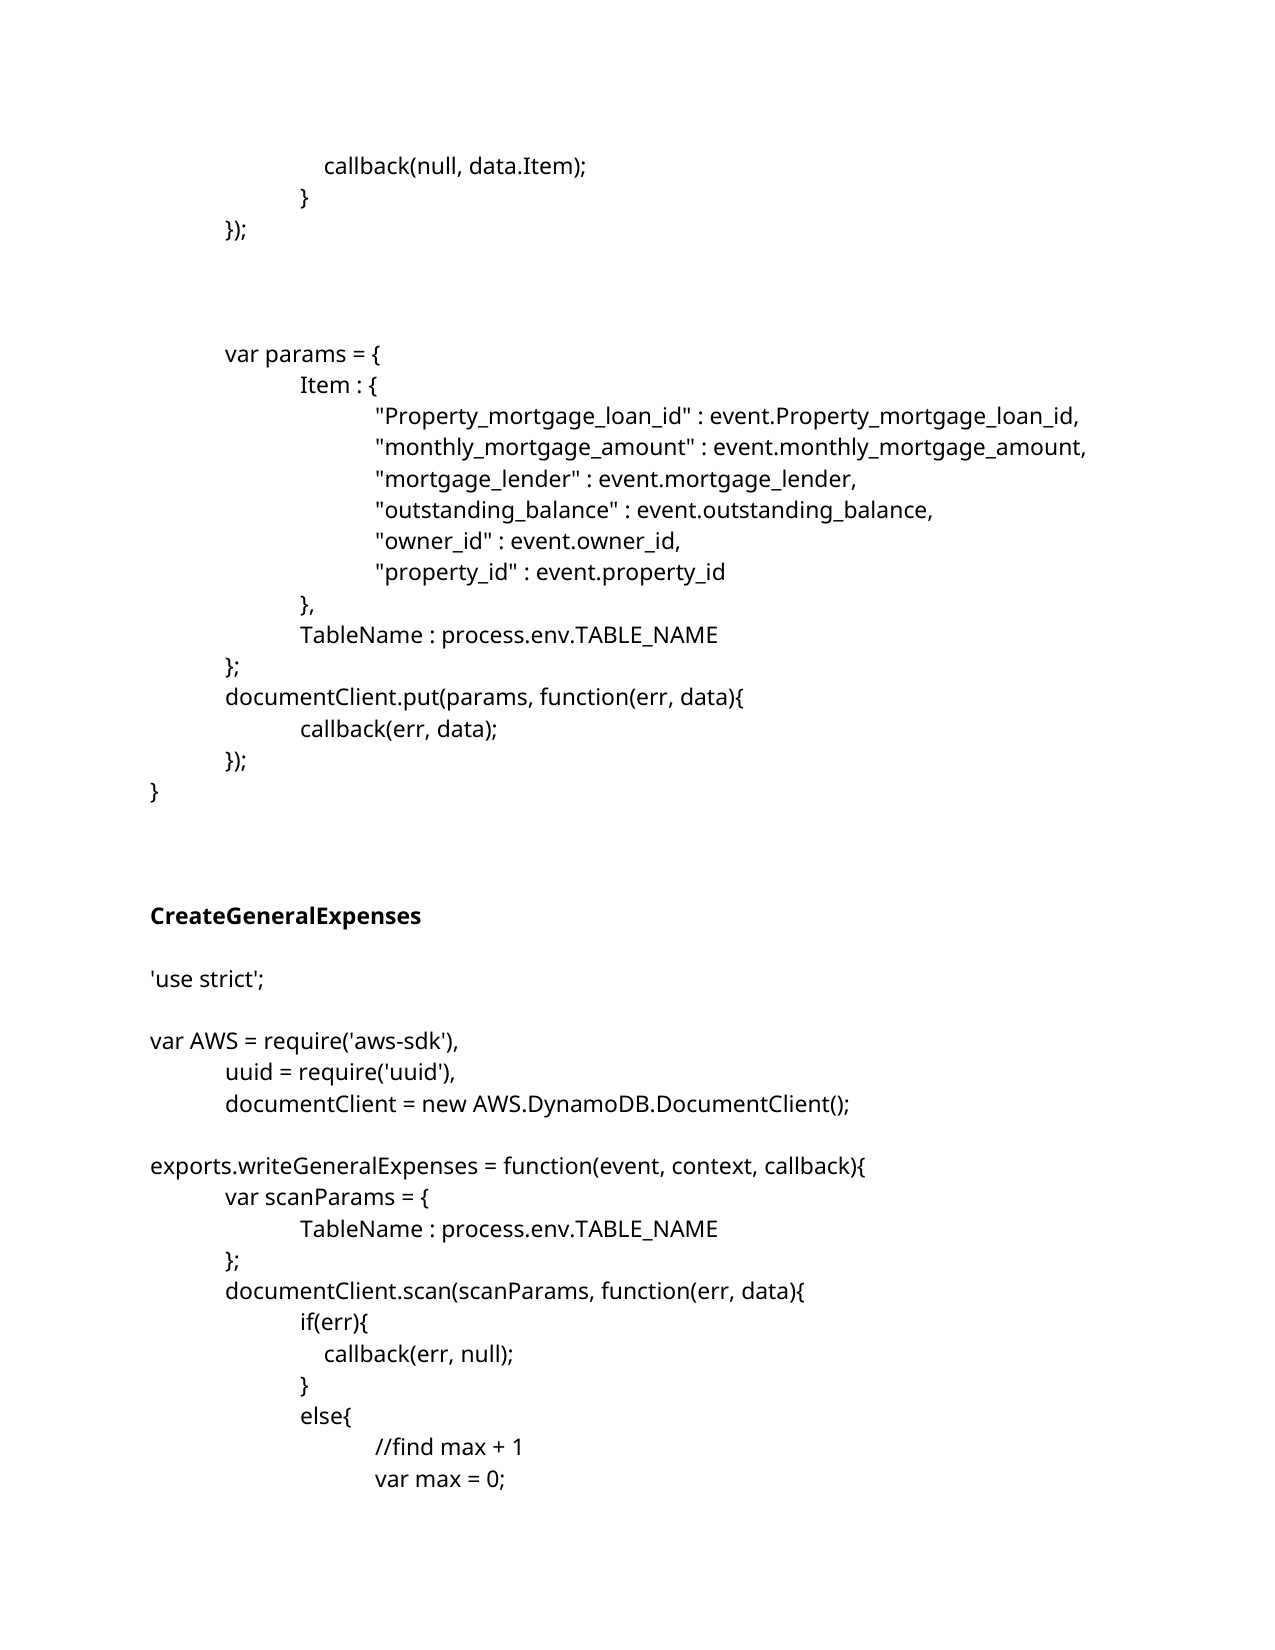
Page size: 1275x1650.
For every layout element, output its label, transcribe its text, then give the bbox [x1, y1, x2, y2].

text "owner_id" : event.owner_id, [150, 525, 1125, 556]
text callback(null, data.Item); [150, 150, 1125, 181]
text }, [150, 587, 1125, 619]
text var params = { [150, 337, 1125, 369]
text 'use strict'; [150, 962, 1125, 994]
text var AWS = require('aws-sdk'), [150, 1025, 1125, 1056]
text }); [150, 212, 1125, 244]
text uuid = require('uuid'), [150, 1056, 1125, 1087]
text callback(err, null); [150, 1337, 1125, 1369]
text documentClient.scan(scanParams, function(err, data){ [150, 1275, 1125, 1306]
text callback(err, data); [150, 712, 1125, 744]
text "mortgage_lender" : event.mortgage_lender, [150, 462, 1125, 494]
text "Property_mortgage_loan_id" : event.Property_mortgage_loan_id, [150, 400, 1125, 431]
text if(err){ [150, 1306, 1125, 1337]
text exports.writeGeneralExpenses = function(event, context, callback){ [150, 1150, 1125, 1181]
text }); [150, 744, 1125, 775]
text //find max + 1 [150, 1431, 1125, 1462]
text } [150, 181, 1125, 212]
text var max = 0; [150, 1462, 1125, 1494]
text documentClient.put(params, function(err, data){ [150, 681, 1125, 712]
text documentClient = new AWS.DynamoDB.DocumentClient(); [150, 1087, 1125, 1119]
text }; [150, 1244, 1125, 1275]
text CreateGeneralExpenses [150, 900, 1125, 931]
text Item : { [150, 369, 1125, 400]
text } [150, 775, 1125, 806]
text "monthly_mortgage_amount" : event.monthly_mortgage_amount, [150, 431, 1125, 462]
text TableName : process.env.TABLE_NAME [150, 1212, 1125, 1244]
text }; [150, 650, 1125, 681]
text "property_id" : event.property_id [150, 556, 1125, 587]
text else{ [150, 1400, 1125, 1431]
text "outstanding_balance" : event.outstanding_balance, [150, 494, 1125, 525]
text var scanParams = { [150, 1181, 1125, 1212]
text } [150, 1369, 1125, 1400]
text TableName : process.env.TABLE_NAME [150, 619, 1125, 650]
